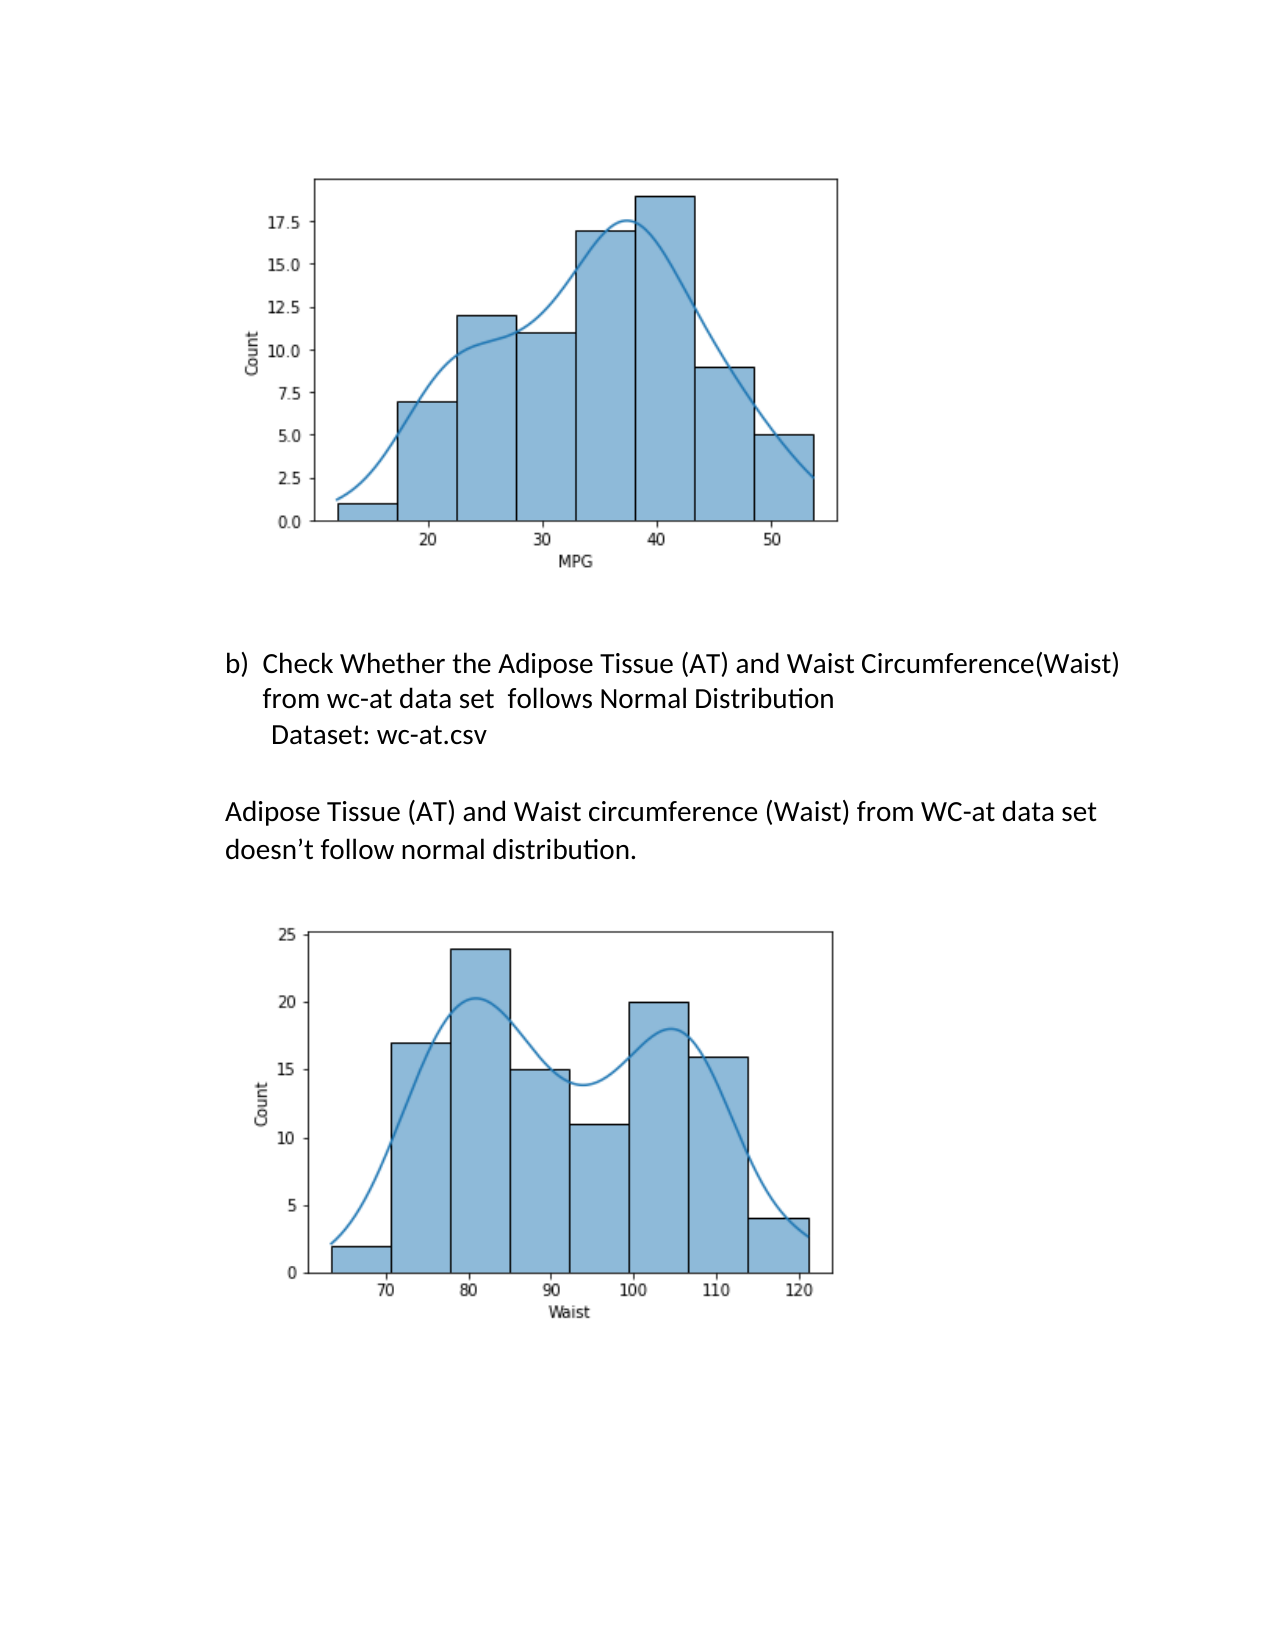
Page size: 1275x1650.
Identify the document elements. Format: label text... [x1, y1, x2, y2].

list Adipose Tissue (AT) and Waist circumference (Waist) from WC-at data set [225, 793, 1125, 828]
list Check Whether the Adipose Tissue (AT) and Waist Circumference(Waist) from wc-at data set follows Normal Distribution [225, 645, 1125, 716]
picture [225, 150, 889, 588]
list doesn’t follow normal distribution. [225, 831, 1125, 867]
picture [225, 908, 864, 1337]
list Dataset: wc-at.csv [225, 716, 1125, 752]
